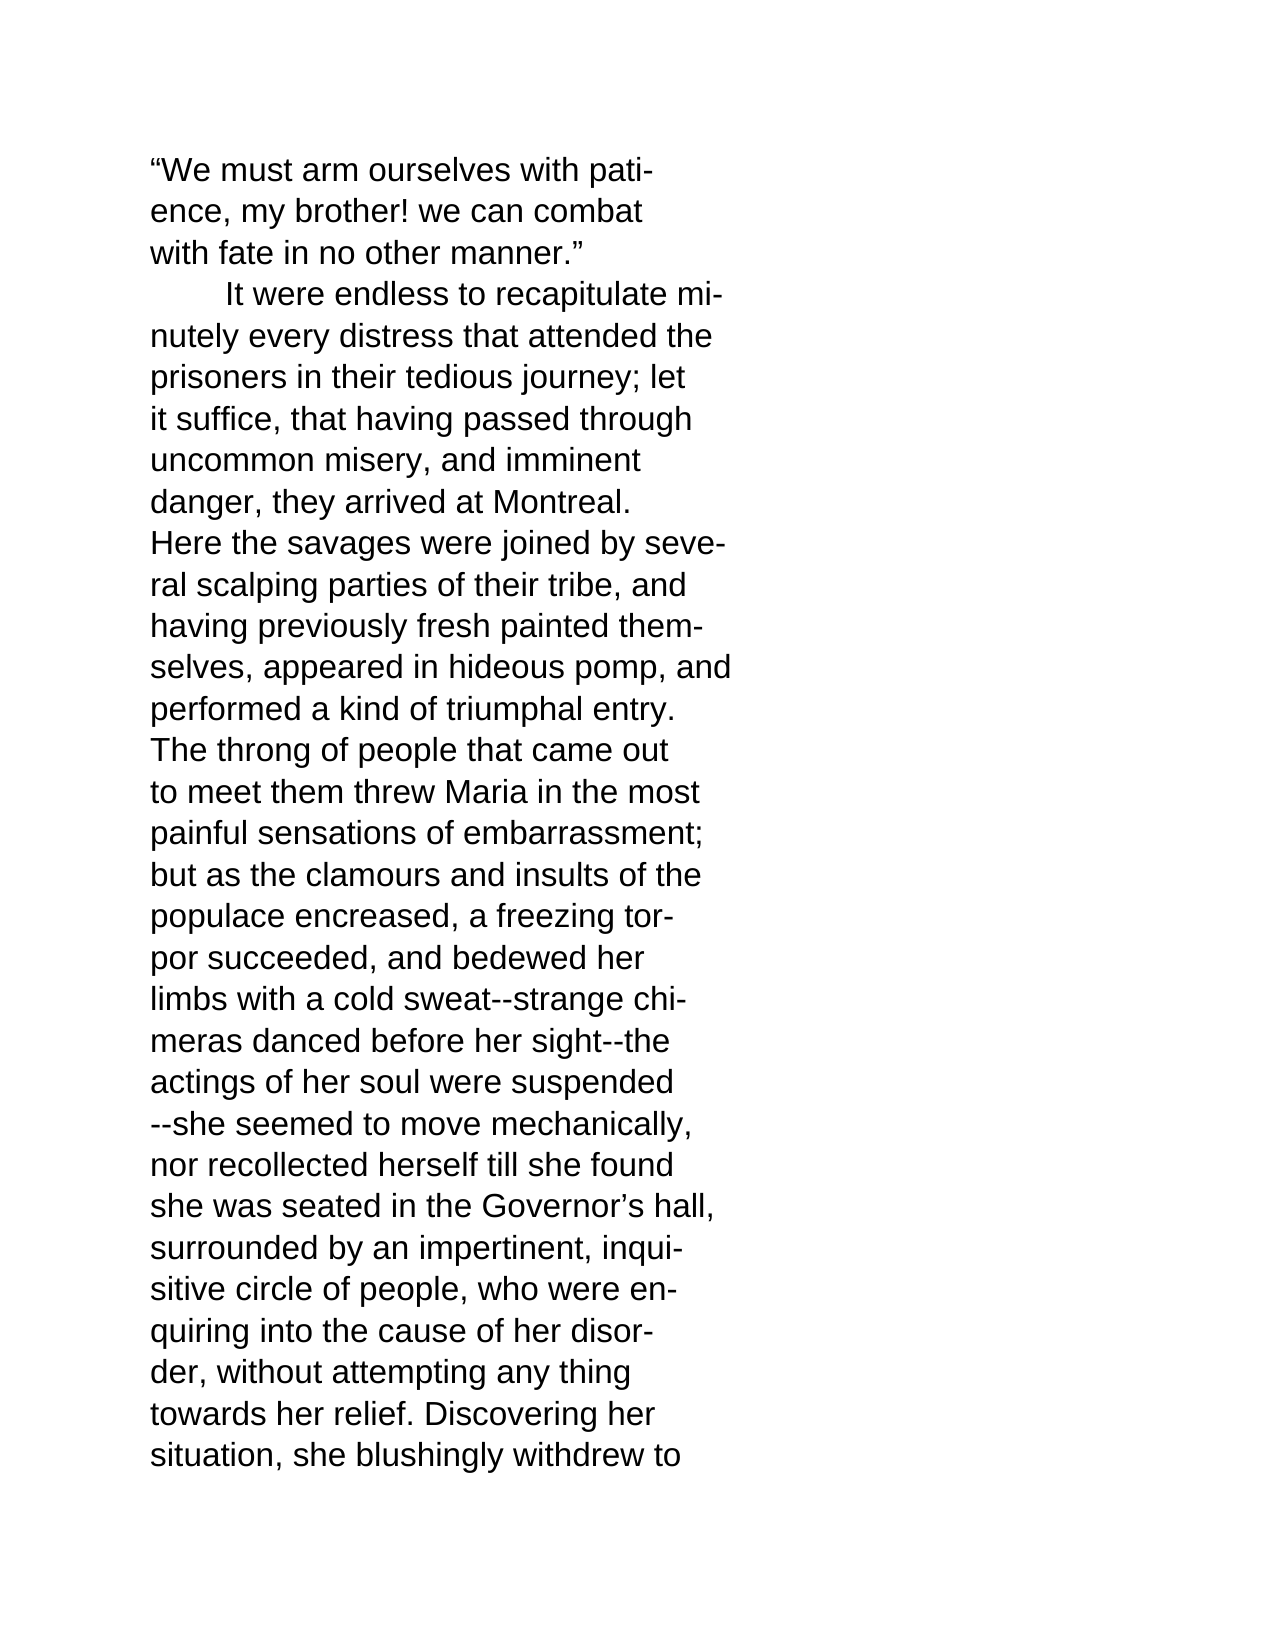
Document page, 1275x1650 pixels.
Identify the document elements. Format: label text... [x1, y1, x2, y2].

text Here the savages were joined by seve- [150, 523, 1125, 562]
text quiring into the cause of her disor- [150, 1311, 1125, 1349]
text with fate in no other manner.” [150, 233, 1125, 271]
text der, without attempting any thing [150, 1352, 1125, 1391]
text painful sensations of embarrassment; [150, 813, 1125, 852]
text por succeeded, and bedewed her [150, 938, 1125, 976]
text sitive circle of people, who were en- [150, 1269, 1125, 1308]
text but as the clamours and insults of the [150, 855, 1125, 893]
text to meet them threw Maria in the most [150, 772, 1125, 810]
text nutely every distress that attended the [150, 316, 1125, 354]
text ral scalping parties of their tribe, and [150, 564, 1125, 603]
text performed a kind of triumphal entry. [150, 689, 1125, 727]
text uncommon misery, and imminent [150, 440, 1125, 479]
text meras danced before her sight--the [150, 1021, 1125, 1059]
text populace encreased, a freezing tor- [150, 896, 1125, 935]
text actings of her soul were suspended [150, 1062, 1125, 1101]
text having previously fresh painted them- [150, 606, 1125, 644]
text situation, she blushingly withdrew to [150, 1435, 1125, 1474]
text “We must arm ourselves with pati- [150, 150, 1125, 188]
text it suffice, that having passed through [150, 399, 1125, 437]
text danger, they arrived at Montreal. [150, 482, 1125, 520]
text ence, my brother! we can combat [150, 191, 1125, 230]
text surrounded by an impertinent, inqui- [150, 1228, 1125, 1266]
text towards her relief. Discovering her [150, 1394, 1125, 1432]
text limbs with a cold sweat--strange chi- [150, 979, 1125, 1018]
text selves, appeared in hideous pomp, and [150, 647, 1125, 686]
text nor recollected herself till she found [150, 1145, 1125, 1183]
text prisoners in their tedious journey; let [150, 357, 1125, 396]
text It were endless to recapitulate mi- [150, 274, 1125, 313]
text The throng of people that came out [150, 730, 1125, 769]
text --she seemed to move mechanically, [150, 1103, 1125, 1142]
text she was seated in the Governor’s hall, [150, 1186, 1125, 1225]
